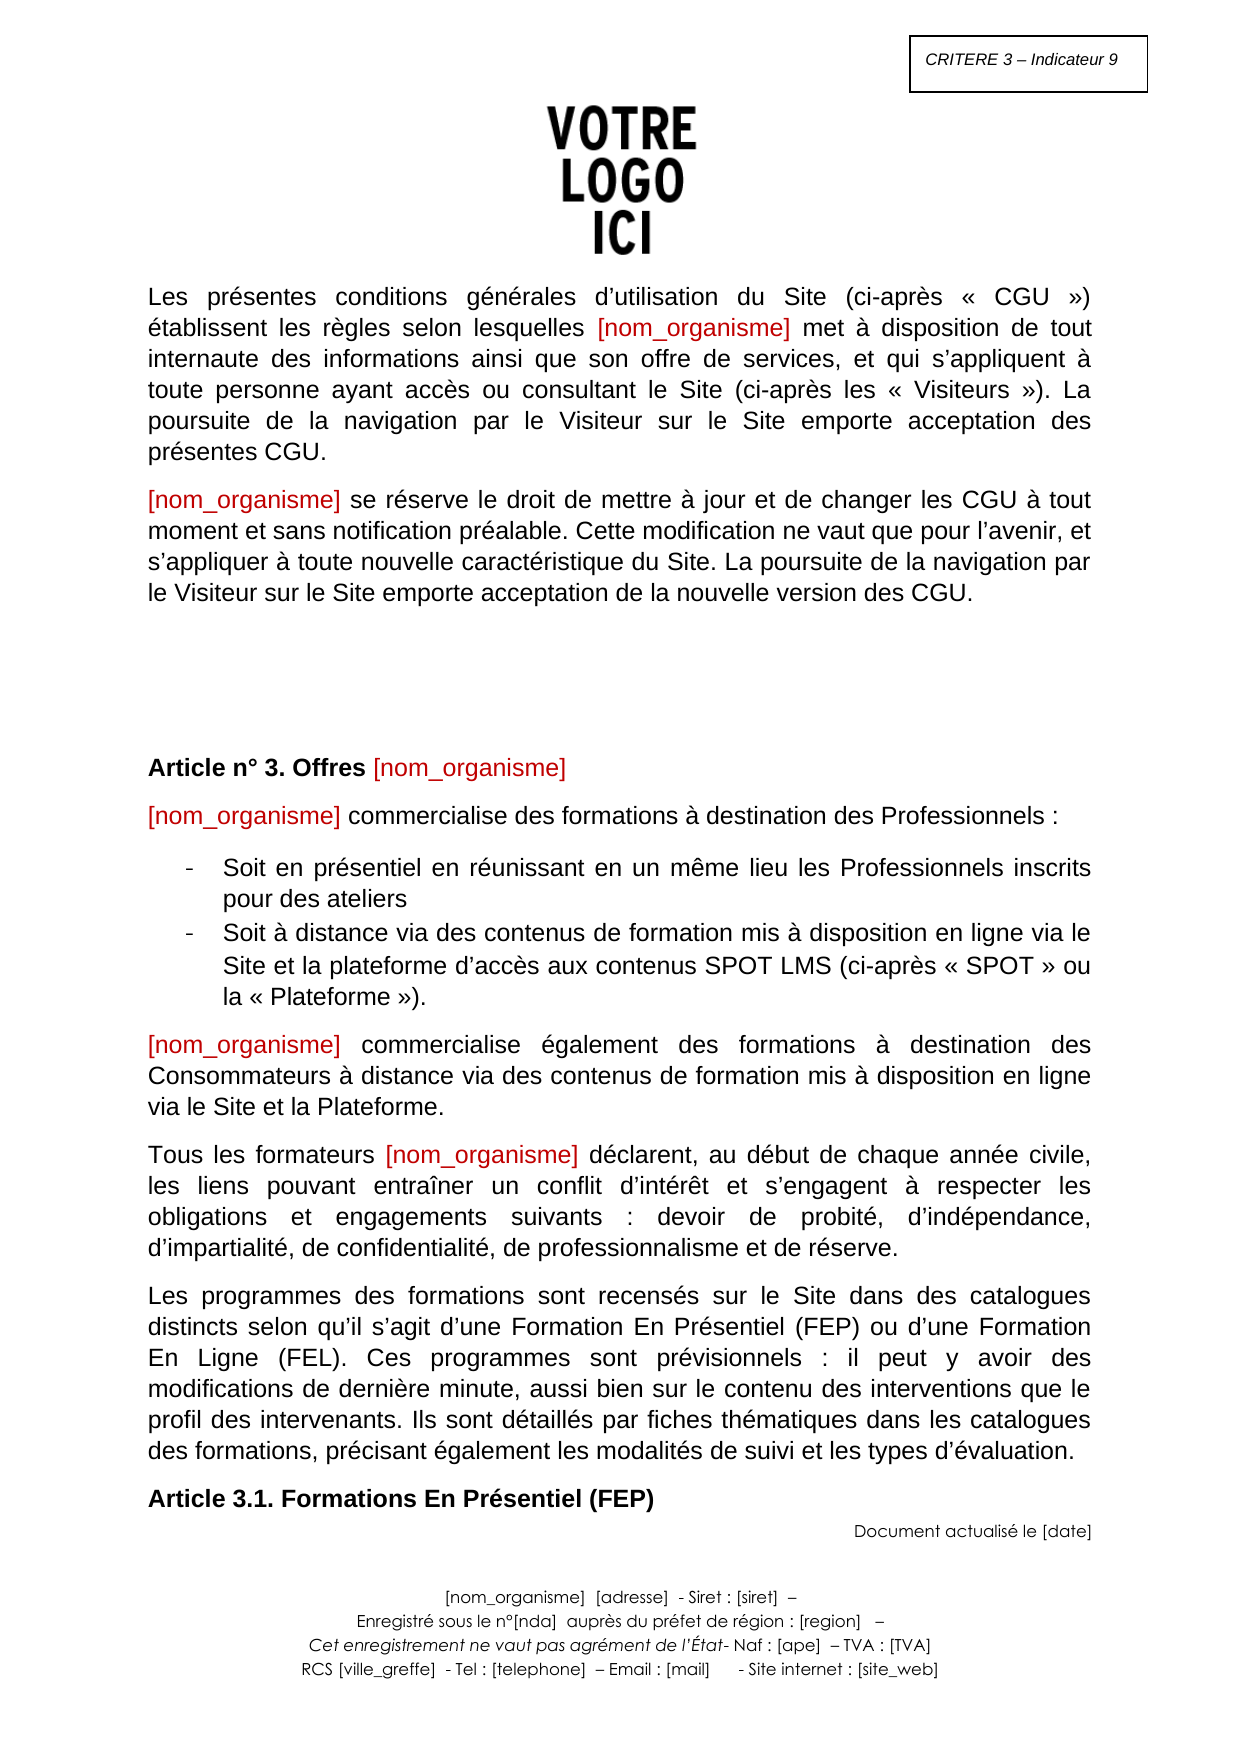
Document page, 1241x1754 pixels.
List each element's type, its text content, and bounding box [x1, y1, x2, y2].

text Les présentes conditions générales d’utilisation du Site (ci-après « CGU ») établissent les règles selon lesquelles [nom_organisme] met à disposition de tout internaute des informations ainsi que son offre de services, et qui s’appliquent à toute personne ayant accès ou consultant le Site (ci-après les « Visiteurs »). La poursuite de la navigation par le Visiteur sur le Site emporte acceptation des présentes CGU. [148, 282, 1093, 466]
list Soit en présentiel en réunissant en un même lieu les Professionnels inscrits pour des ateliers [185, 849, 1093, 913]
list Soit à distance via des contenus de formation mis à disposition en ligne via le Site et la plateforme d’accès aux contenus SPOT LMS (ci-après « SPOT » ou la « Plateforme »). [185, 913, 1093, 1011]
text [nom_organisme] commercialise également des formations à destination des Consommateurs à distance via des contenus de formation mis à disposition en ligne via le Site et la Plateforme. [148, 1030, 1093, 1121]
picture [516, 73, 725, 282]
text Les programmes des formations sont recensés sur le Site dans des catalogues distincts selon qu’il s’agit d’une Formation En Présentiel (FEP) ou d’une Formation En Ligne (FEL). Ces programmes sont prévisionnels : il peut y avoir des modifications de dernière minute, aussi bien sur le contenu des interventions que le profil des intervenants. Ils sont détaillés par fiches thématiques dans les catalogues des formations, précisant également les modalités de suivi et les types d’évaluation. [148, 1281, 1093, 1464]
text [nom_organisme] commercialise des formations à destination des Professionnels : [148, 801, 1093, 830]
text Tous les formateurs [nom_organisme] déclarent, au début de chaque année civile, les liens pouvant entraîner un conflit d’intérêt et s’engagent à respecter les obligations et engagements suivants : devoir de probité, d’indépendance, d’impartialité, de confidentialité, de professionnalisme et de réserve. [148, 1140, 1093, 1262]
text [nom_organisme] se réserve le droit de mettre à jour et de changer les CGU à tout moment et sans notification préalable. Cette modification ne vaut que pour l’avenir, et s’appliquer à toute nouvelle caractéristique du Site. La poursuite de la navigation par le Visiteur sur le Site emporte acceptation de la nouvelle version des CGU. [148, 485, 1093, 607]
text Article 3.1. Formations En Présentiel (FEP) [148, 1483, 1093, 1512]
text Article n° 3. Offres [nom_organisme] [148, 753, 1093, 782]
